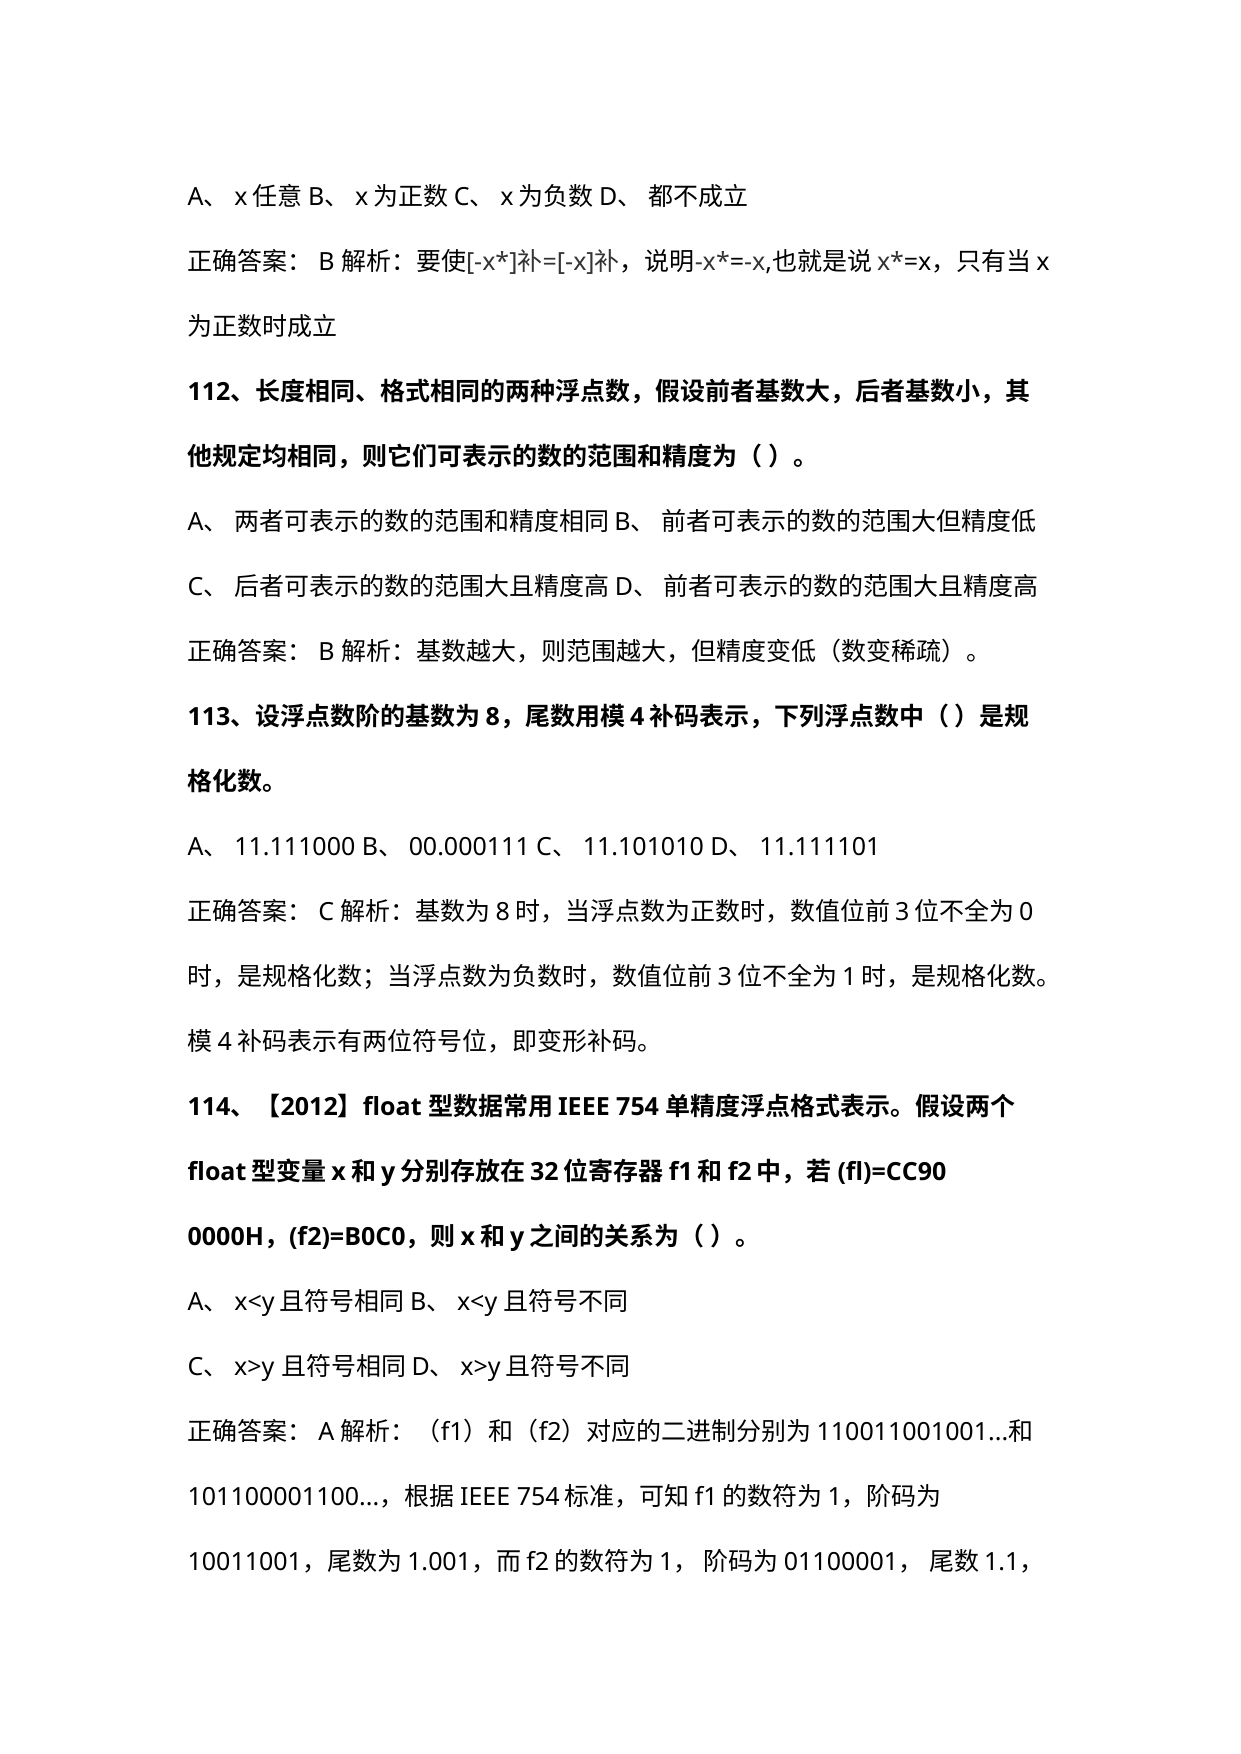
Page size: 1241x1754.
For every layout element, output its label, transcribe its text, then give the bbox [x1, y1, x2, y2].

text A、 11.111000 B、 00.000111 C、 11.101010 D、 11.111101 [187, 812, 1053, 877]
text A、 x任意 B、 x为正数 C、 x为负数 D、 都不成立 [187, 162, 1053, 227]
text A、 x<y且符号相同 B、 x<y 且符号不同 [187, 1267, 1053, 1332]
text C、 x>y 且符号相同 D、 x>y且符号不同 [187, 1332, 1053, 1397]
text C、 后者可表示的数的范围大且精度高 D、 前者可表示的数的范围大且精度高 [187, 552, 1053, 617]
text 正确答案： B 解析：要使[-x*]补=[-x]补，说明-x*=-x,也就是说x*=x，只有当x为正数时成立 [187, 227, 1053, 357]
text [187, 1397, 1053, 1592]
text A、 两者可表示的数的范围和精度相同B、 前者可表示的数的范围大但精度低 [187, 487, 1053, 552]
text 114、【2012】float 型数据常用IEEE 754 单精度浮点格式表示。假设两个 float型变量x和y分别存放在32位寄存器f1和f2中，若 (fl)=CC90 0000H，(f2)=B0C0，则x和y之间的关系为（ ）。 [187, 1072, 1053, 1267]
text 正确答案： C 解析：基数为8时，当浮点数为正数时，数值位前3位不全为0时，是规格化数；当浮点数为负数时，数值位前3位不全为1时，是规格化数。模4补码表示有两位符号位，即变形补码。 [187, 877, 1053, 1072]
text 113、设浮点数阶的基数为8，尾数用模4补码表示，下列浮点数中（ ）是规格化数。 [187, 682, 1053, 812]
text 正确答案： B 解析：基数越大，则范围越大，但精度变低（数变稀疏）。 [187, 617, 1053, 682]
text 112、长度相同、格式相同的两种浮点数，假设前者基数大，后者基数小，其他规定均相同，则它们可表示的数的范围和精度为（ ）。 [187, 357, 1053, 487]
